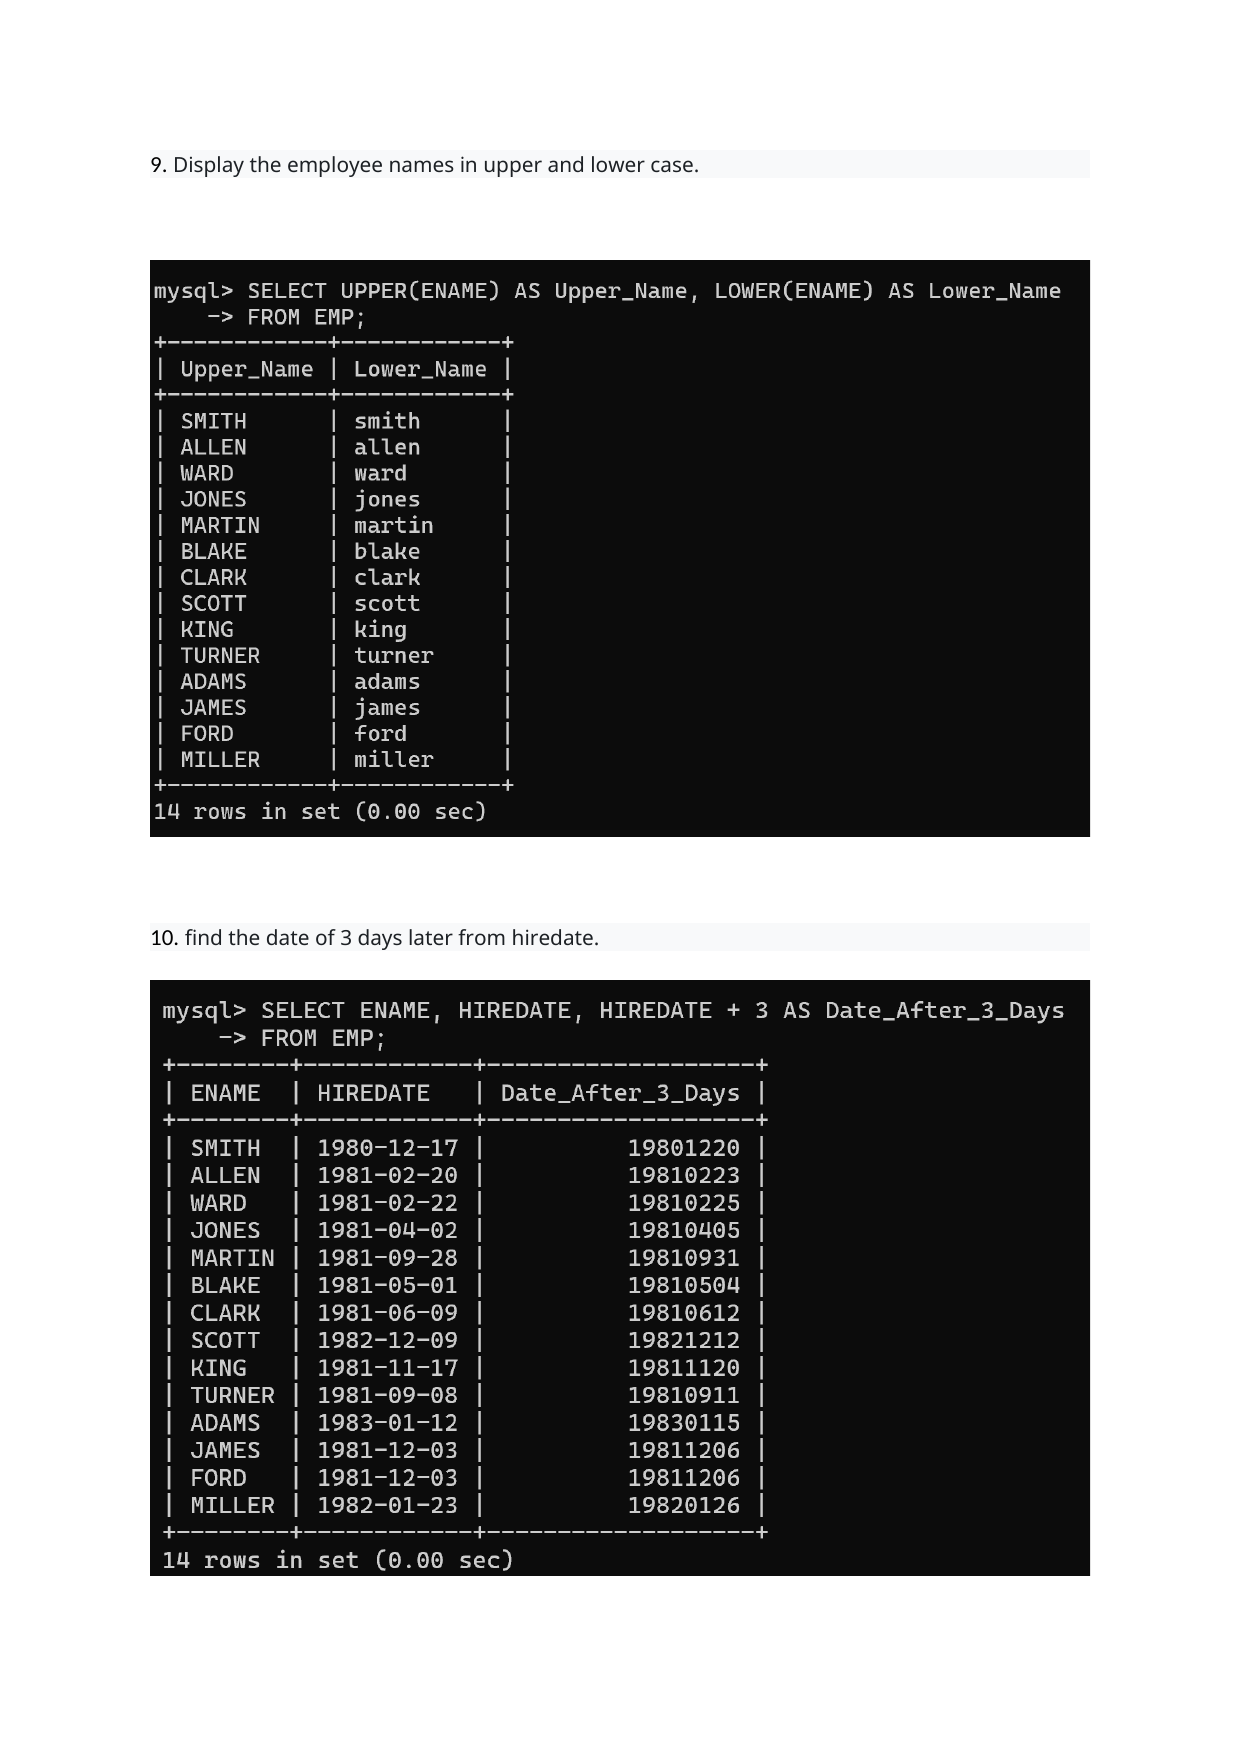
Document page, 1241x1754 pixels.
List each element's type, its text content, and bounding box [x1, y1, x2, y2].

picture [150, 260, 1091, 837]
text 10. find the date of 3 days later from hiredate. [150, 923, 1090, 951]
picture [150, 980, 1091, 1576]
text 9. Display the employee names in upper and lower case. [150, 150, 1090, 178]
